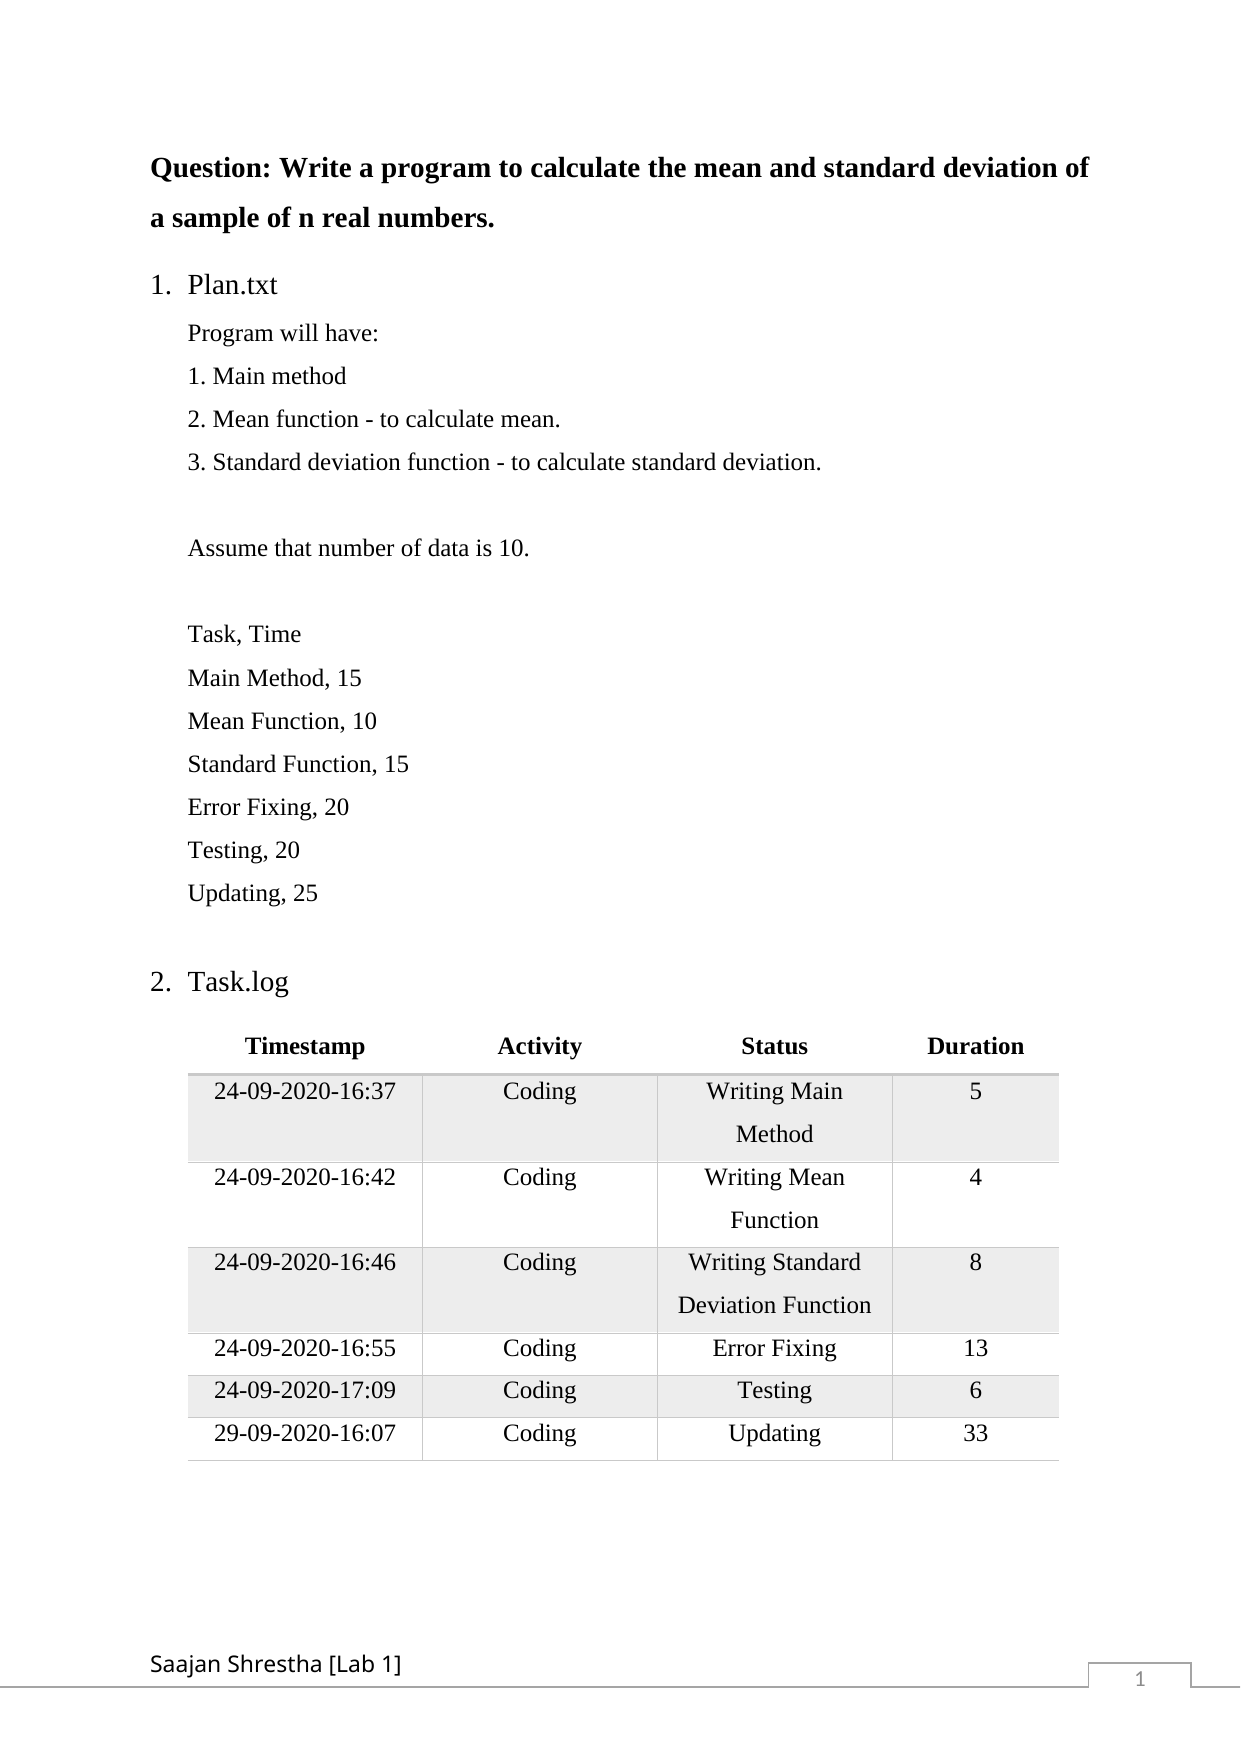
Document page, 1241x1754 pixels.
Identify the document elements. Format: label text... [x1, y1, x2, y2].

list Mean Function, 10 [187, 706, 1090, 734]
table_cell 29-09-2020-16:07 [188, 1418, 422, 1460]
table_cell 33 [893, 1418, 1059, 1460]
table_cell 4 [893, 1163, 1059, 1247]
table_cell Error Fixing [658, 1334, 892, 1375]
table_cell 5 [893, 1076, 1059, 1161]
list Plan.txt [150, 267, 1090, 301]
table_cell 24-09-2020-16:42 [188, 1163, 422, 1247]
table_header Duration [892, 1031, 1059, 1073]
table_cell Writing Main Method [658, 1076, 892, 1161]
table_cell 6 [893, 1376, 1059, 1417]
text Question: Write a program to calculate the mean and standard deviation of a sample of n real numbers. [150, 150, 1090, 234]
list Standard Function, 15 [187, 749, 1090, 778]
table_cell 24-09-2020-17:09 [188, 1376, 422, 1417]
table_cell 24-09-2020-16:37 [188, 1076, 422, 1161]
table_cell 8 [893, 1248, 1059, 1332]
list Task.log [150, 964, 1090, 998]
table_cell Writing Mean Function [658, 1163, 892, 1247]
list Testing, 20 [187, 835, 1090, 864]
table_cell Coding [423, 1376, 657, 1417]
table_cell Coding [423, 1334, 657, 1375]
list Program will have: [187, 318, 1090, 346]
table_header Timestamp [188, 1031, 422, 1073]
table_cell Coding [423, 1076, 657, 1161]
table_cell Testing [658, 1376, 892, 1417]
table_header Activity [422, 1031, 657, 1073]
table_header Status [657, 1031, 892, 1073]
table_cell Coding [423, 1163, 657, 1247]
table_cell Coding [423, 1248, 657, 1332]
table_cell 24-09-2020-16:55 [188, 1334, 422, 1375]
table_cell Coding [423, 1418, 657, 1460]
table_cell 24-09-2020-16:46 [188, 1248, 422, 1332]
list Task, Time [187, 619, 1090, 648]
list 2. Mean function - to calculate mean. [187, 404, 1090, 433]
list Updating, 25 [187, 878, 1090, 907]
list 3. Standard deviation function - to calculate standard deviation. [187, 447, 1090, 476]
list Assume that number of data is 10. [187, 533, 1090, 562]
list Error Fixing, 20 [187, 792, 1090, 821]
table_cell 13 [893, 1334, 1059, 1375]
list Main Method, 15 [187, 663, 1090, 691]
table_cell Updating [658, 1418, 892, 1460]
list 1. Main method [187, 361, 1090, 389]
table_cell Writing Standard Deviation Function [658, 1248, 892, 1332]
